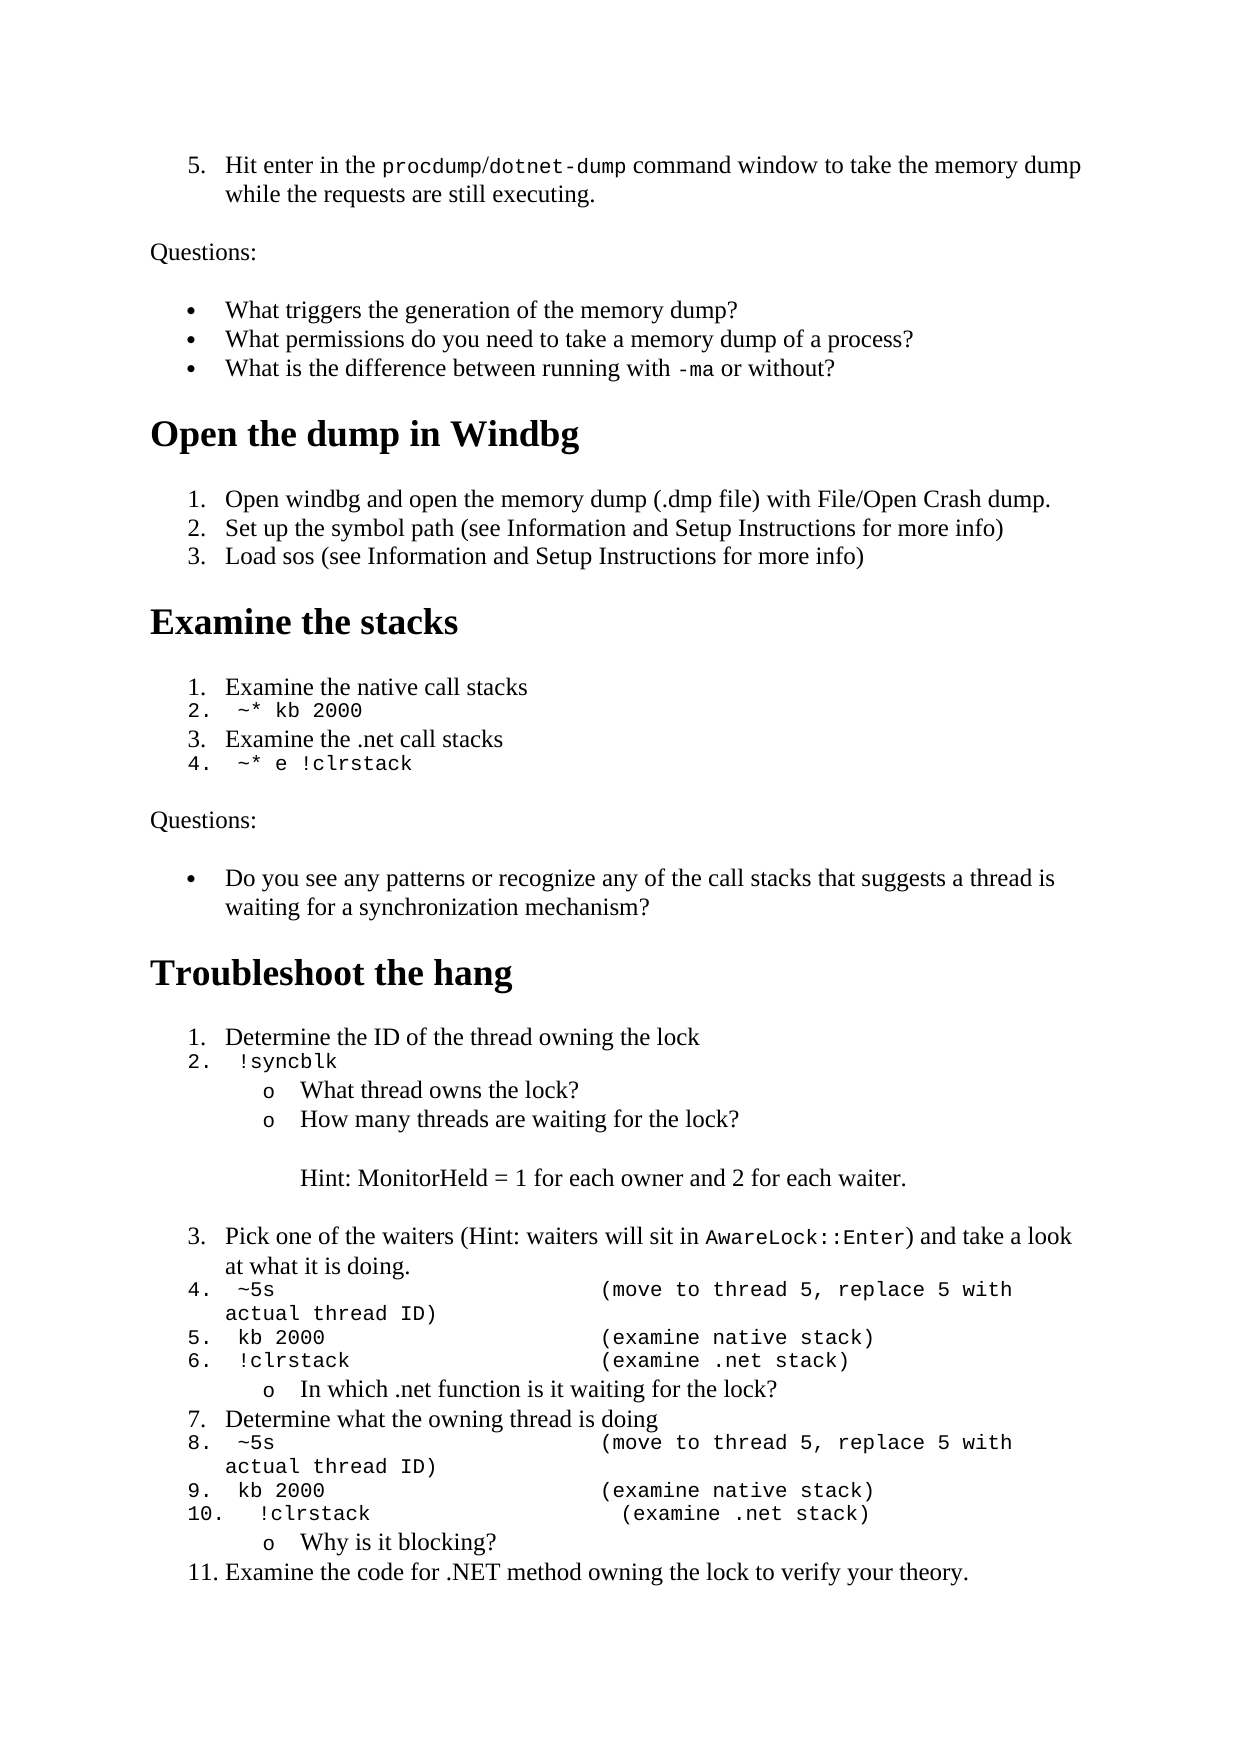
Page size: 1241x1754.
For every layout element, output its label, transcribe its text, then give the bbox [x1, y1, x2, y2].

list Open windbg and open the memory dump (.dmp file) with File/Open Crash dump. [187, 484, 1090, 513]
list Examine the native call stacks [187, 672, 1090, 700]
list What permissions do you need to take a memory dump of a process? [187, 324, 1090, 353]
text Questions: [150, 237, 1090, 266]
list Set up the symbol path (see Information and Setup Instructions for more info) [187, 513, 1090, 541]
list Why is it blocking? [262, 1527, 1090, 1557]
list Hit enter in the procdump/dotnet-dump command window to take the memory dump while the requests are still executing. [187, 150, 1090, 208]
list ~* kb 2000 [187, 700, 1090, 724]
text Hint: MonitorHeld = 1 for each owner and 2 for each waiter. [300, 1163, 1090, 1192]
list kb 2000 (examine native stack) [187, 1327, 1090, 1350]
text Open the dump in Windbg [150, 412, 1090, 455]
list Determine the ID of the thread owning the lock [187, 1022, 1090, 1051]
list What is the difference between running with -ma or without? [187, 353, 1090, 382]
list Examine the .net call stacks [187, 724, 1090, 753]
list How many threads are waiting for the lock? [262, 1104, 1090, 1134]
list What triggers the generation of the memory dump? [187, 295, 1090, 324]
list ~5s (move to thread 5, replace 5 with actual thread ID) [187, 1279, 1090, 1327]
list Examine the code for .NET method owning the lock to verify your theory. [187, 1557, 1090, 1585]
list !syncblk [187, 1051, 1090, 1075]
list !clrstack (examine .net stack) [187, 1503, 1090, 1527]
list Pick one of the waiters (Hint: waiters will sit in AwareLock::Enter) and take a look at what it is doing. [187, 1221, 1090, 1279]
text Questions: [150, 806, 1090, 834]
list Do you see any patterns or recognize any of the call stacks that suggests a thread is waiting for a synchronization mechanism? [187, 863, 1090, 921]
list Load sos (see Information and Setup Instructions for more info) [187, 541, 1090, 570]
list Determine what the owning thread is doing [187, 1404, 1090, 1432]
text Troubleshoot the hang [150, 950, 1090, 993]
list What thread owns the lock? [262, 1075, 1090, 1104]
list !clrstack (examine .net stack) [187, 1350, 1090, 1374]
list In which .net function is it waiting for the lock? [262, 1374, 1090, 1404]
list kb 2000 (examine native stack) [187, 1480, 1090, 1503]
text Examine the stacks [150, 599, 1090, 642]
list ~* e !clrstack [187, 753, 1090, 776]
list ~5s (move to thread 5, replace 5 with actual thread ID) [187, 1432, 1090, 1480]
